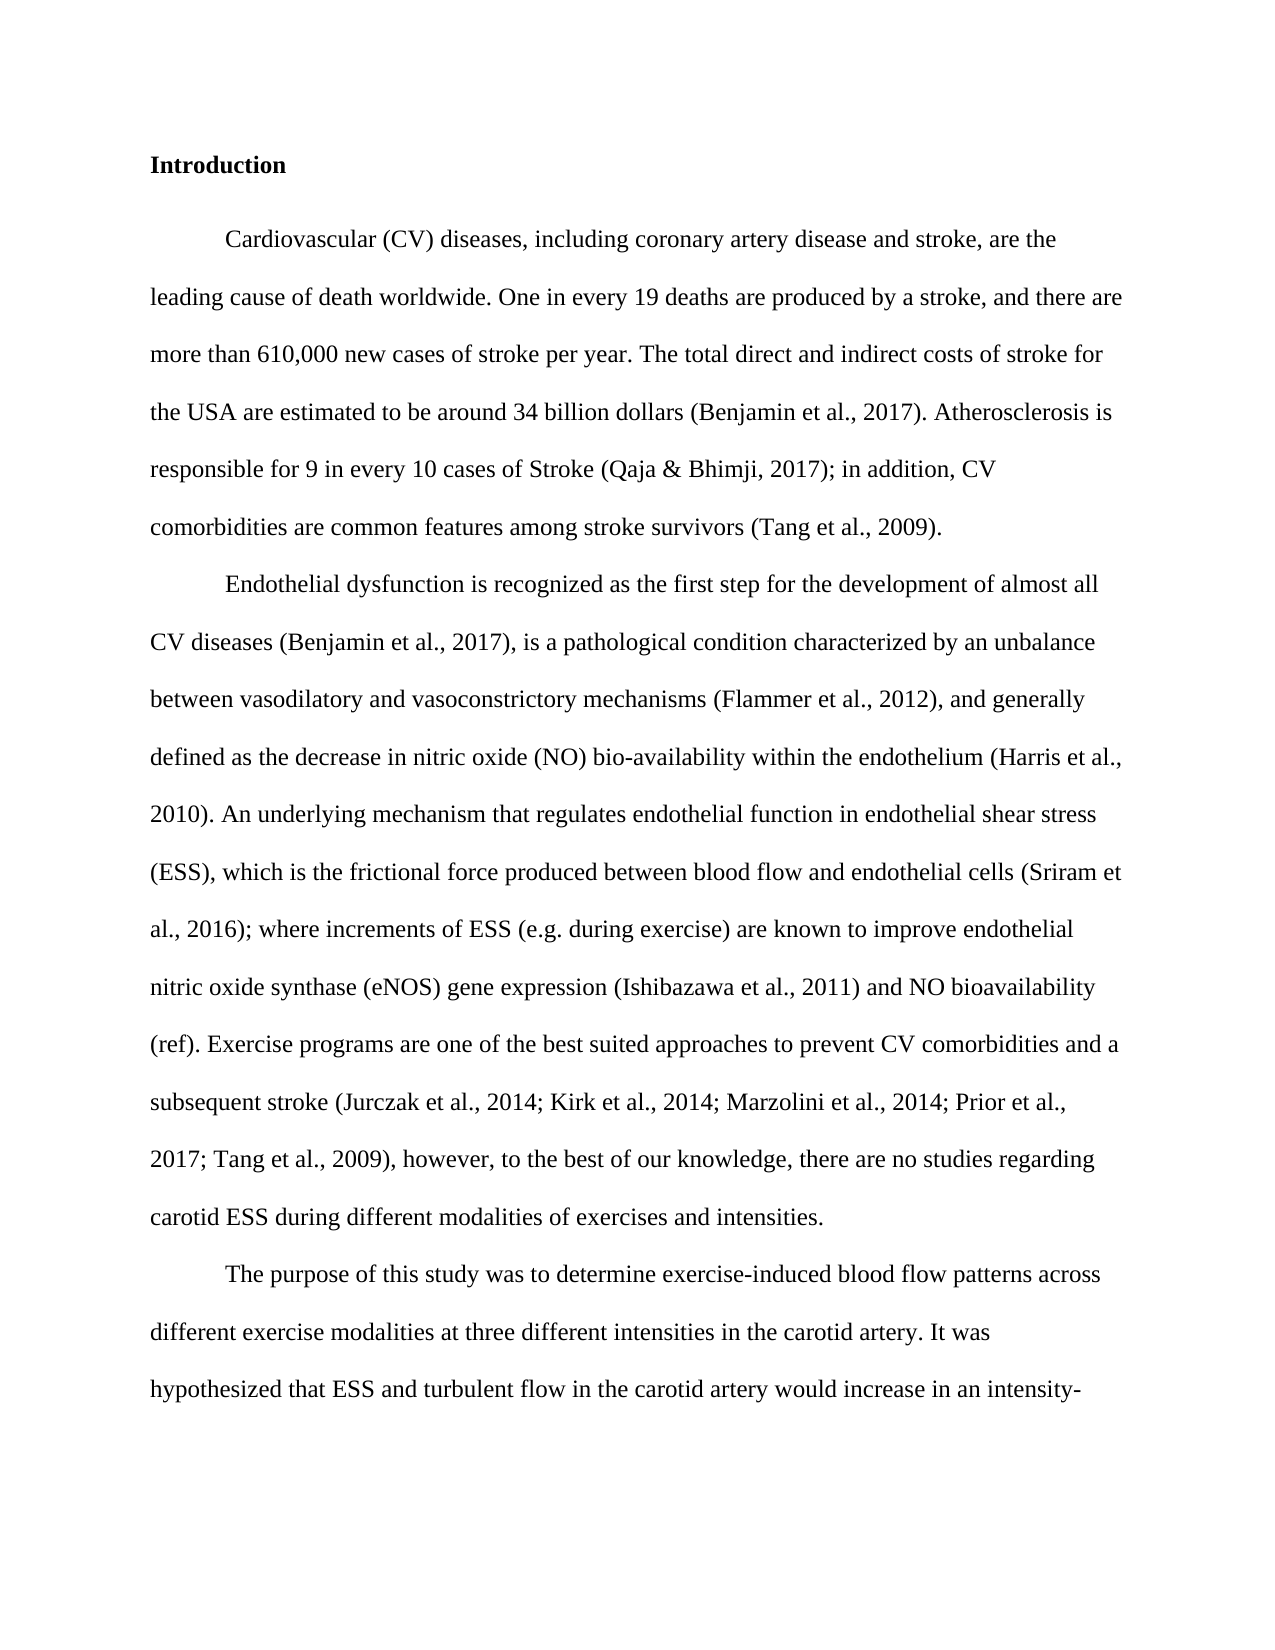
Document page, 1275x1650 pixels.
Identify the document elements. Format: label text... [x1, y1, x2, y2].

subtitle Introduction [150, 150, 1125, 179]
text Endothelial dysfunction is recognized as the first step for the development of almost all CV diseases (Benjamin et al., 2017), is a pathological condition characterized by an unbalance between vasodilatory and vasoconstrictory mechanisms (Flammer et al., 2012), and generally defined as the decrease in nitric oxide (NO) bio-availability within the endothelium (Harris et al., 2010). An underlying mechanism that regulates endothelial function in endothelial shear stress (ESS), which is the frictional force produced between blood flow and endothelial cells (Sriram et al., 2016); where increments of ESS (e.g. during exercise) are known to improve endothelial nitric oxide synthase (eNOS) gene expression (Ishibazawa et al., 2011) and NO bioavailability (ref). Exercise programs are one of the best suited approaches to prevent CV comorbidities and a subsequent stroke (Jurczak et al., 2014; Kirk et al., 2014; Marzolini et al., 2014; Prior et al., 2017; Tang et al., 2009), however, to the best of our knowledge, there are no studies regarding carotid ESS during different modalities of exercises and intensities. [150, 569, 1125, 1230]
text Cardiovascular (CV) diseases, including coronary artery disease and stroke, are the leading cause of death worldwide. One in every 19 deaths are produced by a stroke, and there are more than 610,000 new cases of stroke per year. The total direct and indirect costs of stroke for the USA are estimated to be around 34 billion dollars (Benjamin et al., 2017). Atherosclerosis is responsible for 9 in every 10 cases of Stroke (Qaja & Bhimji, 2017); in addition, CV comorbidities are common features among stroke survivors (Tang et al., 2009). [150, 224, 1125, 540]
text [150, 1259, 1125, 1403]
